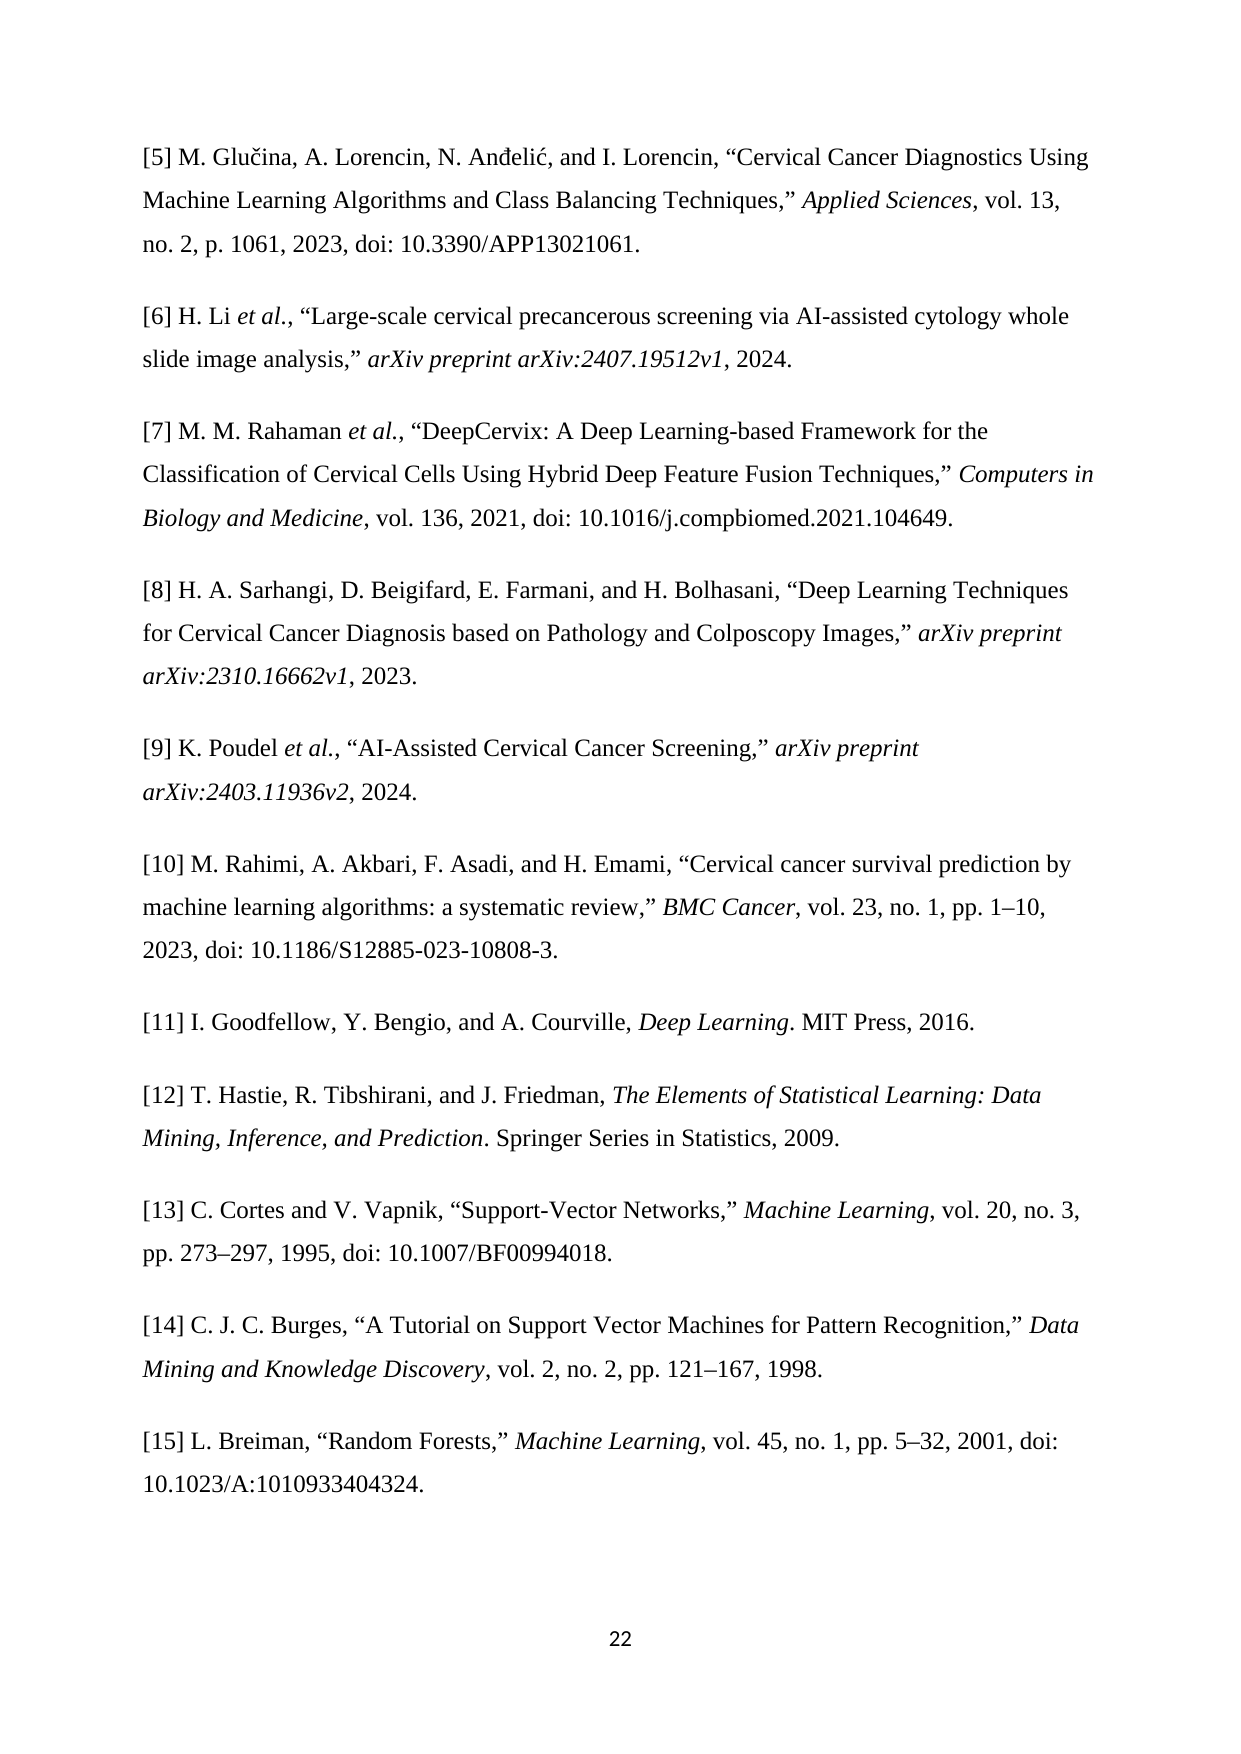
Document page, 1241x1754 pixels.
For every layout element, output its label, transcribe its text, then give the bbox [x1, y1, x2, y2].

text [11] I. Goodfellow, Y. Bengio, and A. Courville, Deep Learning. MIT Press, 2016. [142, 1007, 1098, 1036]
text [7] M. M. Rahaman et al., “DeepCervix: A Deep Learning-based Framework for the Classification of Cervical Cells Using Hybrid Deep Feature Fusion Techniques,” Computers in Biology and Medicine, vol. 136, 2021, doi: 10.1016/j.compbiomed.2021.104649. [142, 416, 1098, 531]
text [14] C. J. C. Burges, “A Tutorial on Support Vector Machines for Pattern Recognition,” Data Mining and Knowledge Discovery, vol. 2, no. 2, pp. 121–167, 1998. [142, 1311, 1098, 1382]
text [6] H. Li et al., “Large-scale cervical precancerous screening via AI-assisted cytology whole slide image analysis,” arXiv preprint arXiv:2407.19512v1, 2024. [142, 301, 1098, 373]
text [13] C. Cortes and V. Vapnik, “Support-Vector Networks,” Machine Learning, vol. 20, no. 3, pp. 273–297, 1995, doi: 10.1007/BF00994018. [142, 1195, 1098, 1267]
text [15] L. Breiman, “Random Forests,” Machine Learning, vol. 45, no. 1, pp. 5–32, 2001, doi: 10.1023/A:1010933404324. [142, 1426, 1098, 1498]
text [10] M. Rahimi, A. Akbari, F. Asadi, and H. Emami, “Cervical cancer survival prediction by machine learning algorithms: a systematic review,” BMC Cancer, vol. 23, no. 1, pp. 1–10, 2023, doi: 10.1186/S12885-023-10808-3. [142, 849, 1098, 964]
text [9] K. Poudel et al., “AI-Assisted Cervical Cancer Screening,” arXiv preprint arXiv:2403.11936v2, 2024. [142, 733, 1098, 805]
text [12] T. Hastie, R. Tibshirani, and J. Friedman, The Elements of Statistical Learning: Data Mining, Inference, and Prediction. Springer Series in Statistics, 2009. [142, 1080, 1098, 1152]
text [8] H. A. Sarhangi, D. Beigifard, E. Farmani, and H. Bolhasani, “Deep Learning Techniques for Cervical Cancer Diagnosis based on Pathology and Colposcopy Images,” arXiv preprint arXiv:2310.16662v1, 2023. [142, 575, 1098, 690]
text [5] M. Glučina, A. Lorencin, N. Anđelić, and I. Lorencin, “Cervical Cancer Diagnostics Using Machine Learning Algorithms and Class Balancing Techniques,” Applied Sciences, vol. 13, no. 2, p. 1061, 2023, doi: 10.3390/APP13021061. [142, 142, 1098, 257]
